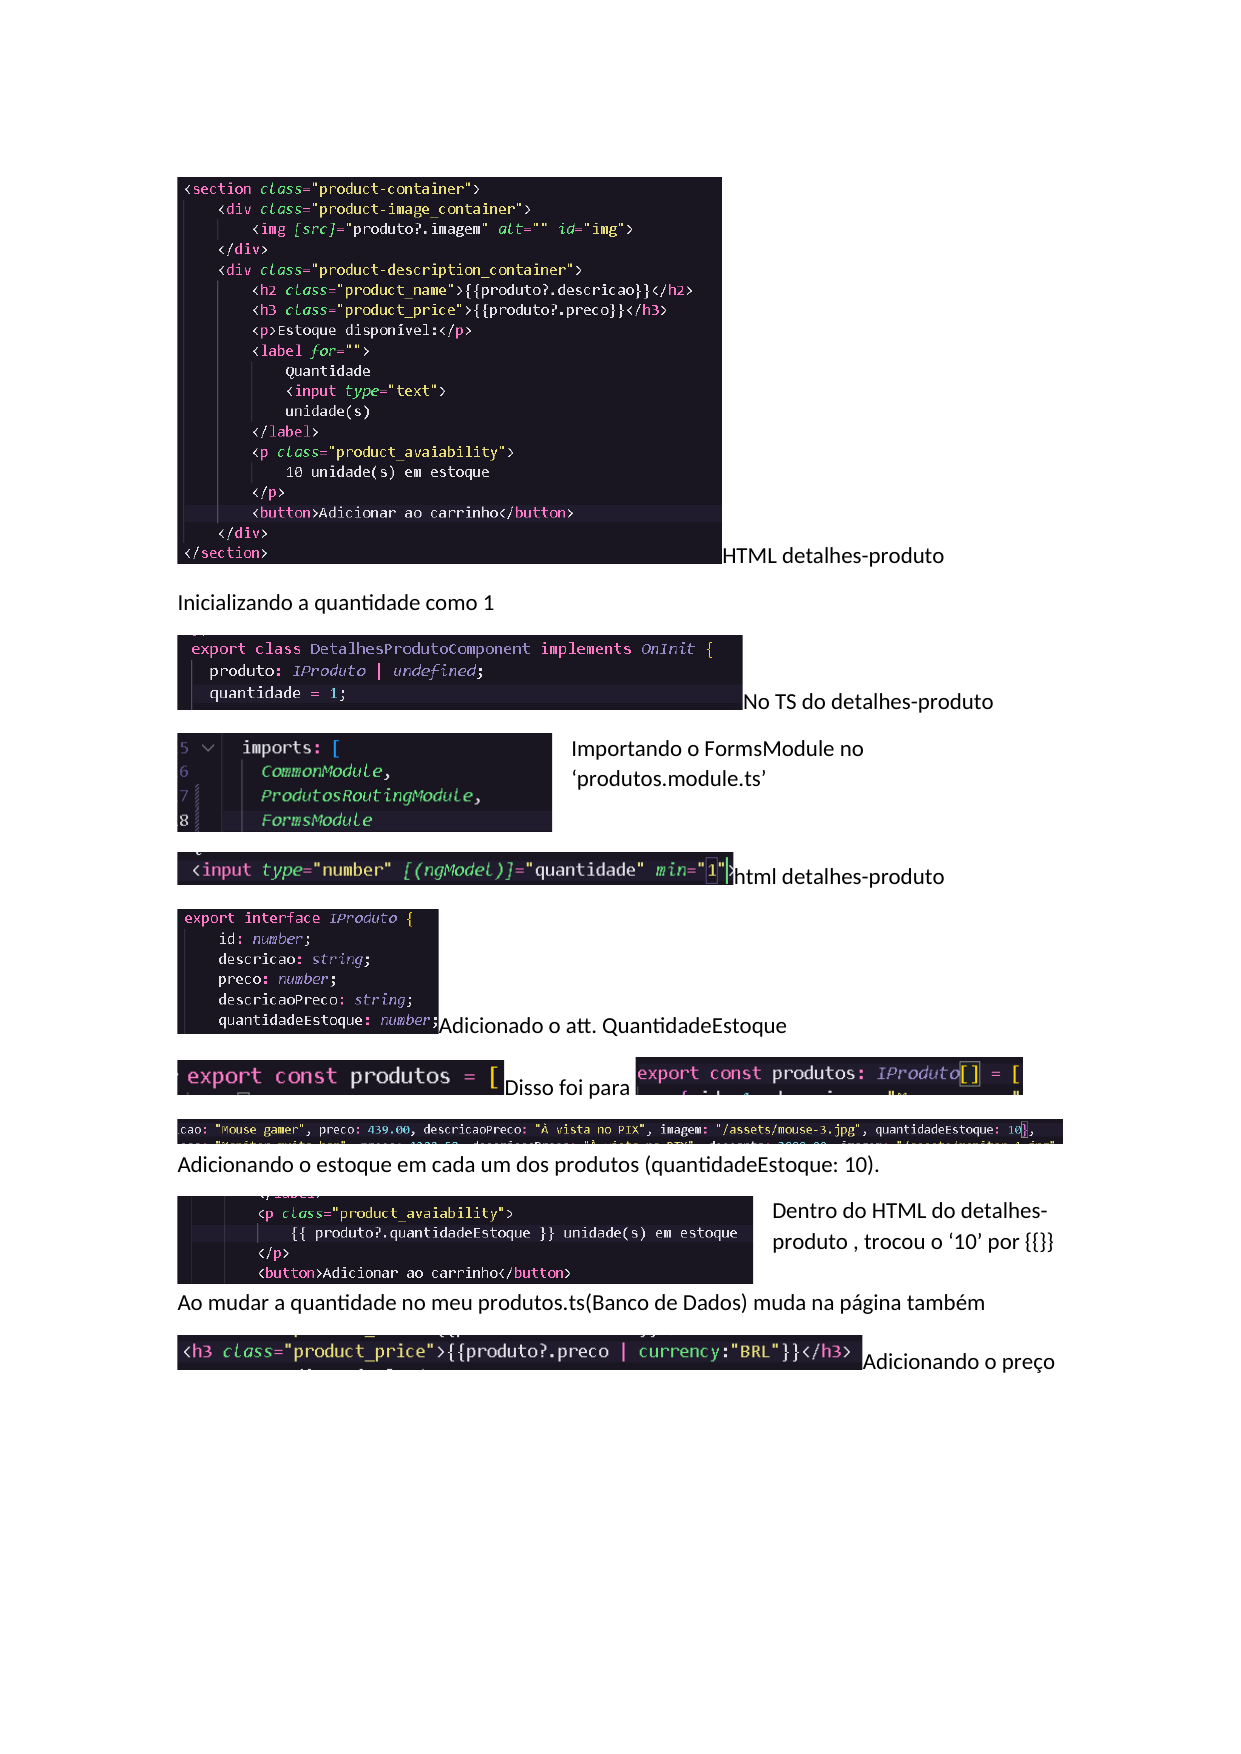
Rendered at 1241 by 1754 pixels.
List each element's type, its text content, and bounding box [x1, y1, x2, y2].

picture [177, 177, 722, 564]
text Inicializando a quantidade como 1 [177, 588, 1063, 616]
picture [177, 1335, 863, 1370]
text Importando o FormsModule no ‘produtos.module.ts’ [553, 734, 1063, 792]
picture [177, 1196, 754, 1284]
picture [177, 635, 743, 710]
picture [177, 852, 734, 885]
picture [635, 1057, 1023, 1095]
picture [177, 1119, 1063, 1144]
picture [177, 733, 553, 832]
picture [177, 909, 439, 1034]
picture [177, 1060, 505, 1095]
text Adicionando o estoque em cada um dos produtos (quantidadeEstoque: 10). [177, 1144, 1063, 1178]
